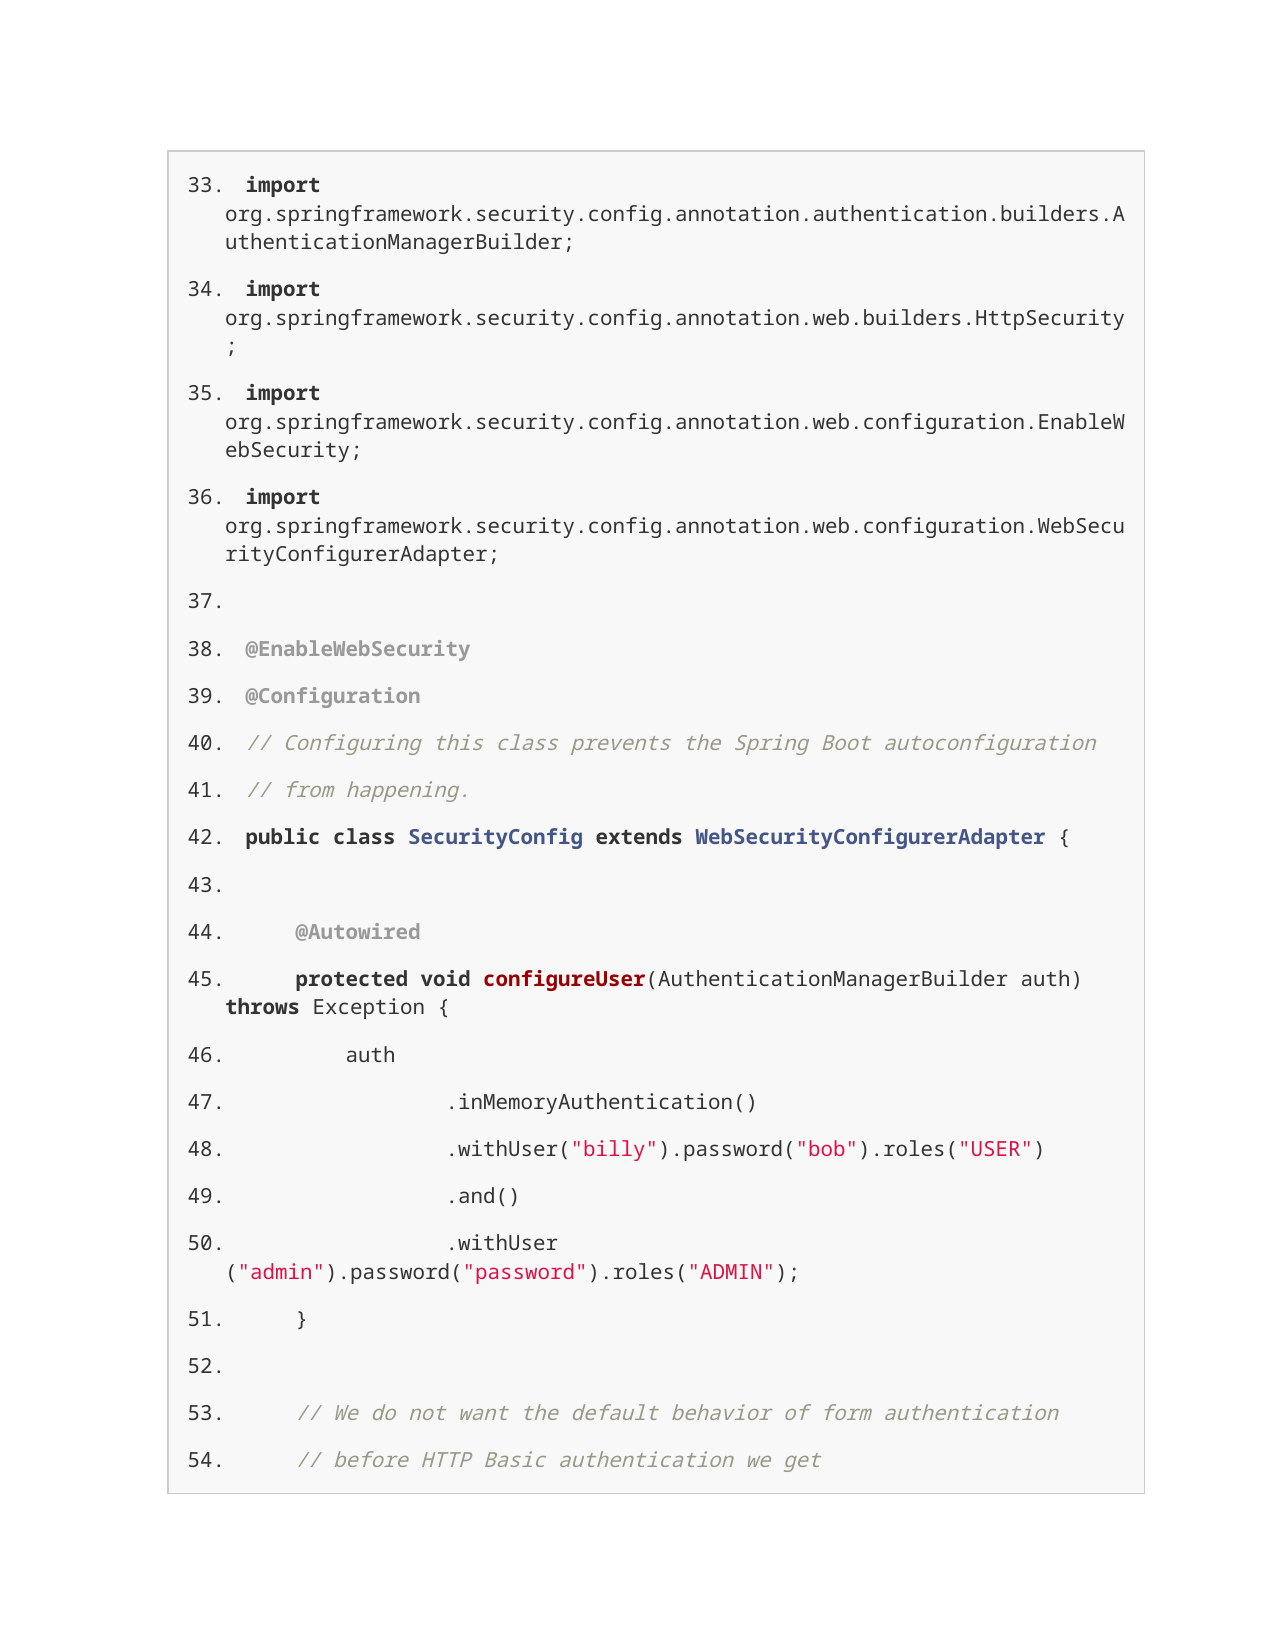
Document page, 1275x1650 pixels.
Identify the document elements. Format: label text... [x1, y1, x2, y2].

list import org.springframework.security.config.annotation.authentication.builders.AuthenticationManagerBuilder; [169, 152, 1144, 254]
list .withUser("admin").password("password").roles("ADMIN"); [169, 1208, 1144, 1284]
list import org.springframework.security.config.annotation.web.builders.HttpSecurity; [169, 254, 1144, 358]
list .inMemoryAuthentication() [169, 1067, 1144, 1114]
list // before HTTP Basic authentication we get [169, 1425, 1144, 1493]
list @Configuration [169, 661, 1144, 708]
list import org.springframework.security.config.annotation.web.configuration.WebSecurityConfigurerAdapter; [169, 462, 1144, 566]
list } [169, 1284, 1144, 1331]
list // We do not want the default behavior of form authentication [169, 1378, 1144, 1425]
list .withUser("billy").password("bob").roles("USER") [169, 1114, 1144, 1161]
list import org.springframework.security.config.annotation.web.configuration.EnableWebSecurity; [169, 358, 1144, 462]
list protected void configureUser(AuthenticationManagerBuilder auth) throws Exception { [169, 944, 1144, 1019]
list @Autowired [169, 897, 1144, 944]
list @EnableWebSecurity [169, 613, 1144, 661]
list // from happening. [169, 755, 1144, 802]
list public class SecurityConfig extends WebSecurityConfigurerAdapter { [169, 802, 1144, 849]
list auth [169, 1019, 1144, 1067]
list // Configuring this class prevents the Spring Boot autoconfiguration [169, 708, 1144, 755]
list .and() [169, 1161, 1144, 1208]
